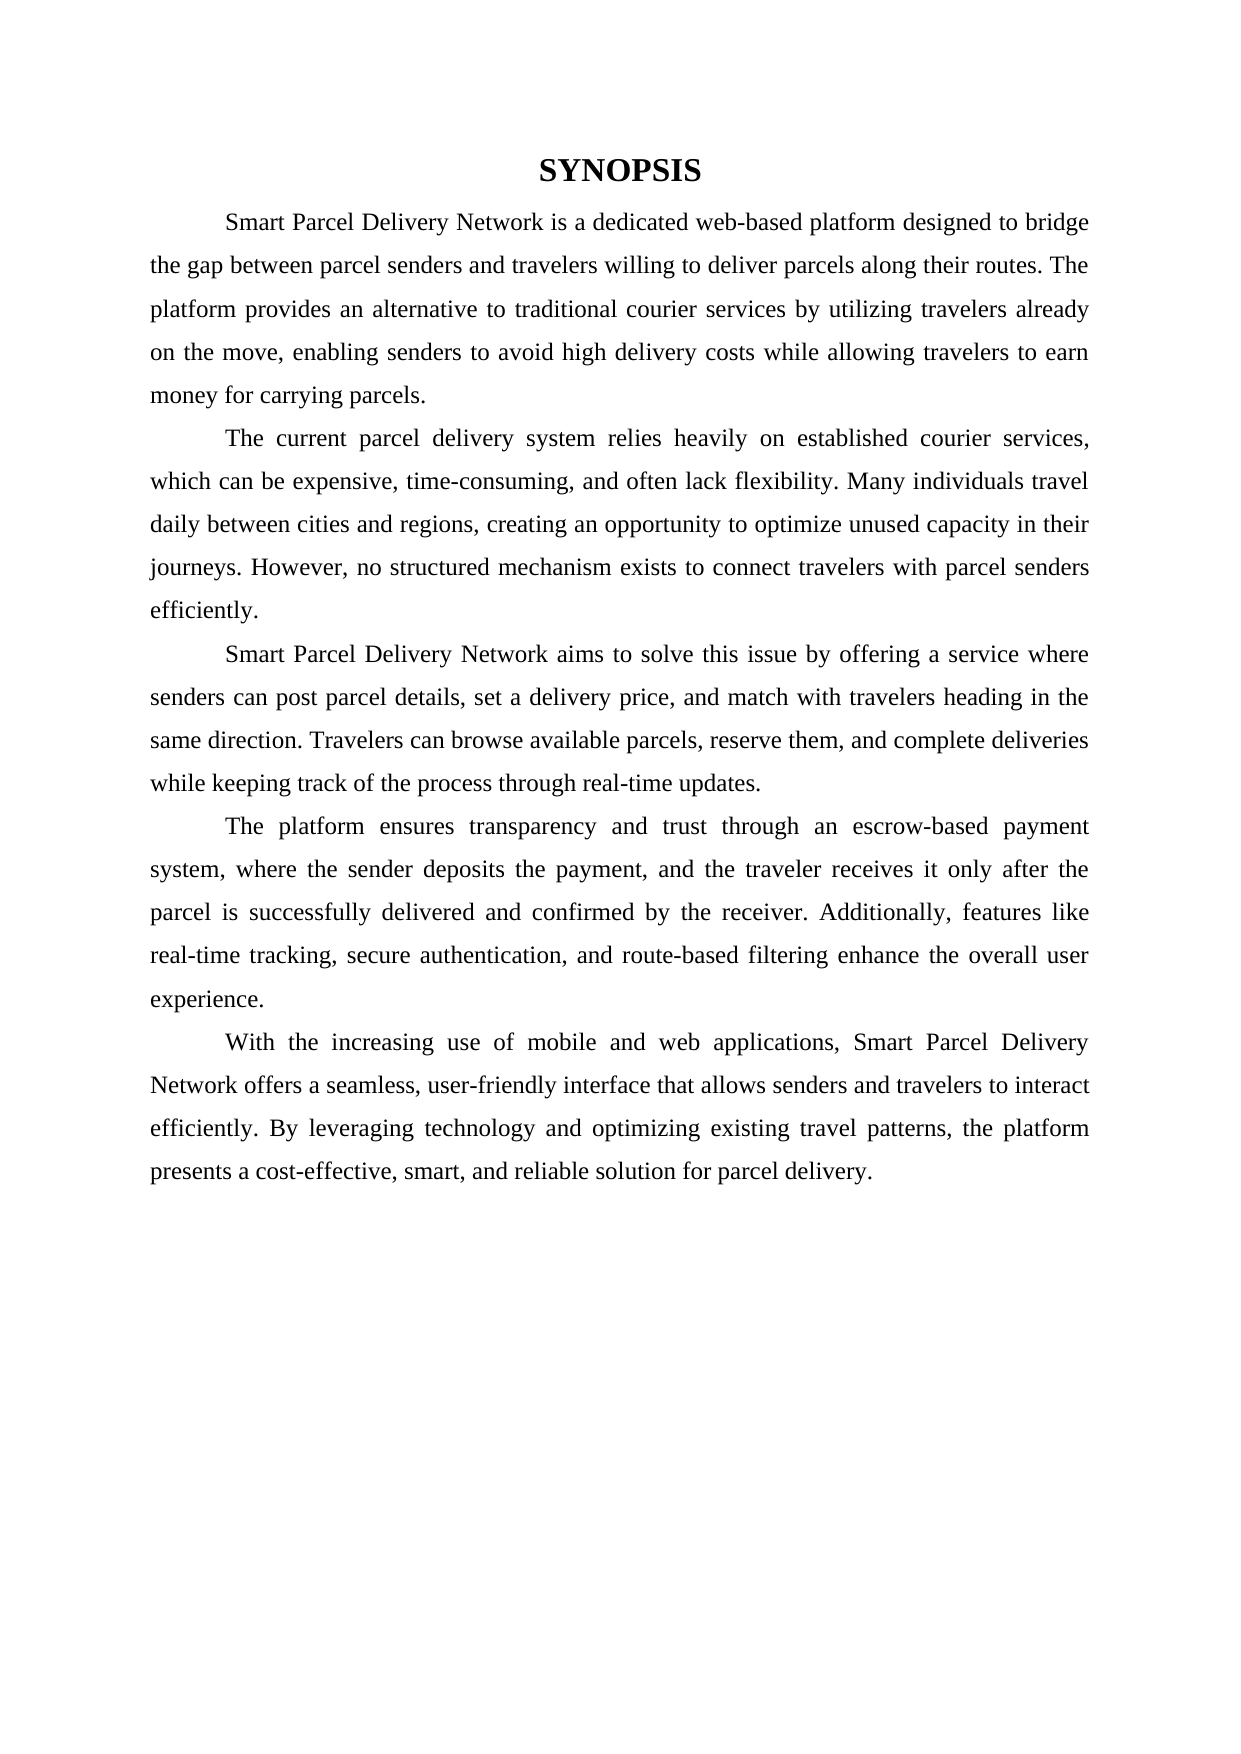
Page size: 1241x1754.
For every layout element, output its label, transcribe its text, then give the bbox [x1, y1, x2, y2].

text The platform ensures transparency and trust through an escrow-based payment system, where the sender deposits the payment, and the traveler receives it only after the parcel is successfully delivered and confirmed by the receiver. Additionally, features like real-time tracking, secure authentication, and route-based filtering enhance the overall user experience. [150, 811, 1090, 1012]
text Smart Parcel Delivery Network aims to solve this issue by offering a service where senders can post parcel details, set a delivery price, and match with travelers heading in the same direction. Travelers can browse available parcels, reserve them, and complete deliveries while keeping track of the process through real-time updates. [150, 639, 1090, 797]
text With the increasing use of mobile and web applications, Smart Parcel Delivery Network offers a seamless, user-friendly interface that allows senders and travelers to interact efficiently. By leveraging technology and optimizing existing travel patterns, the platform presents a cost-effective, smart, and reliable solution for parcel delivery. [150, 1027, 1090, 1185]
text The current parcel delivery system relies heavily on established courier services, which can be expensive, time-consuming, and often lack flexibility. Many individuals travel daily between cities and regions, creating an opportunity to optimize unused capacity in their journeys. However, no structured mechanism exists to connect travelers with parcel senders efficiently. [150, 423, 1090, 624]
text Smart Parcel Delivery Network is a dedicated web-based platform designed to bridge the gap between parcel senders and travelers willing to deliver parcels along their routes. The platform provides an alternative to traditional courier services by utilizing travelers already on the move, enabling senders to avoid high delivery costs while allowing travelers to earn money for carrying parcels. [150, 207, 1090, 409]
text SYNOPSIS [150, 150, 1090, 188]
